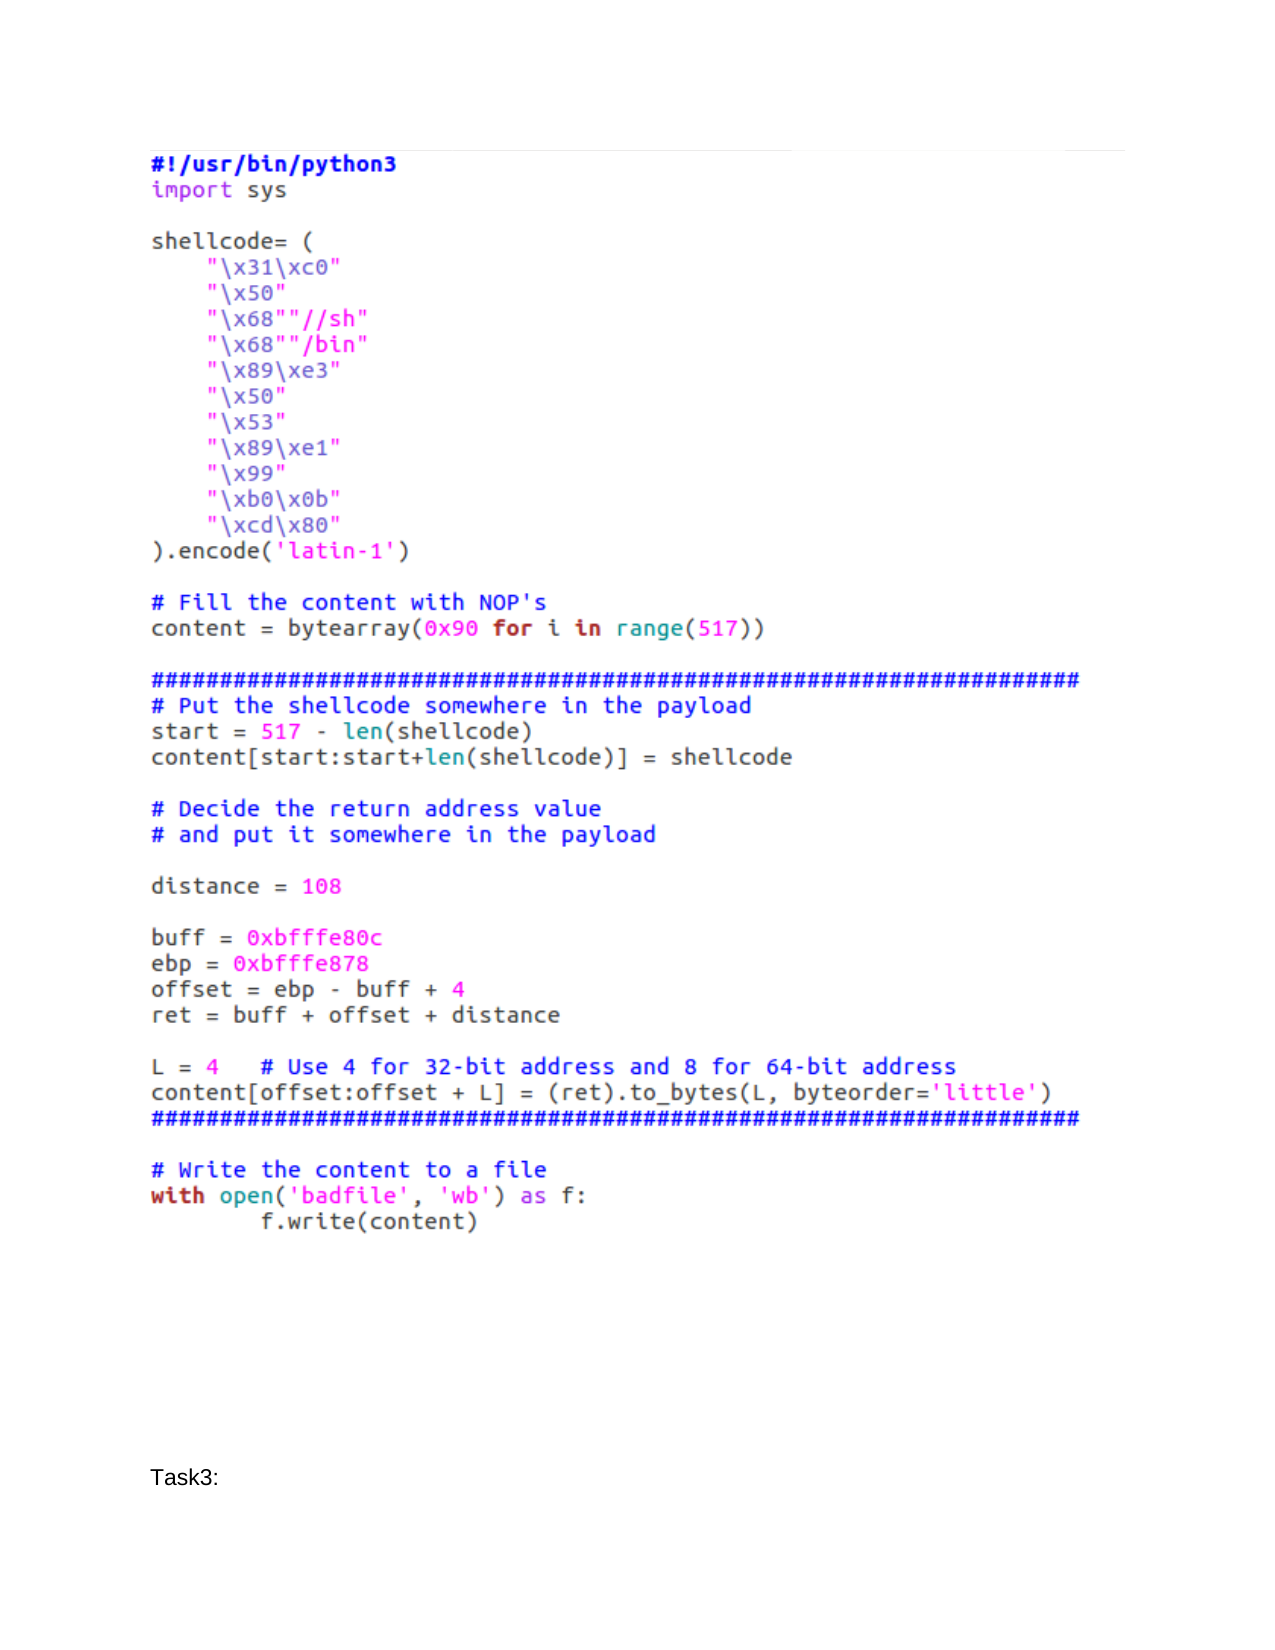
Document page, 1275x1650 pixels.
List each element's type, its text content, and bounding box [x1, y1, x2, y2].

picture [150, 150, 1125, 1249]
text Task3: [150, 1463, 1125, 1490]
